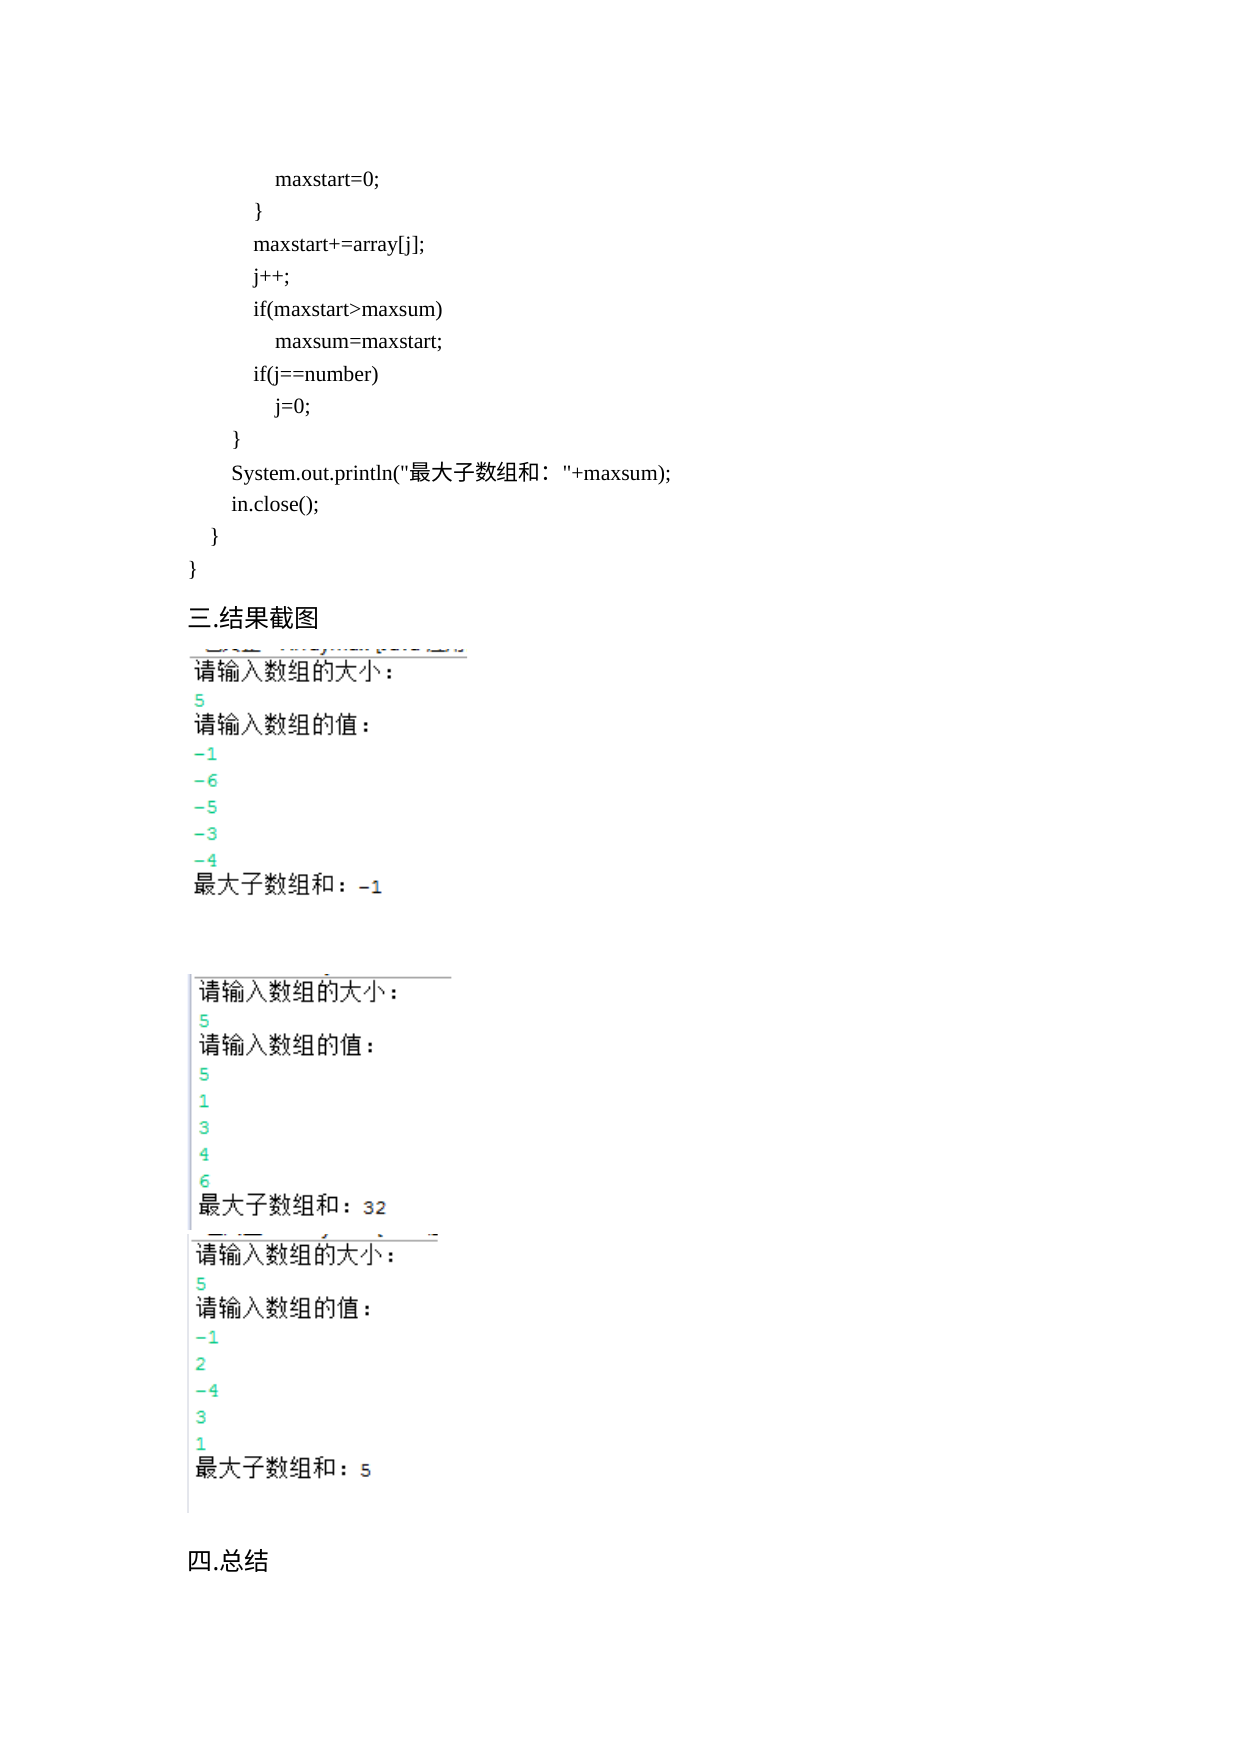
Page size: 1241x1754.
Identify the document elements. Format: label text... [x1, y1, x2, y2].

picture [187, 974, 452, 1230]
text } [187, 194, 1053, 227]
text maxstart=0; [187, 162, 1053, 194]
text if(j==number) [187, 357, 1053, 389]
text 四.总结 [187, 1527, 1053, 1592]
picture [187, 1234, 438, 1513]
text } [187, 519, 1053, 552]
text in.close(); [187, 487, 1053, 519]
text } [187, 552, 1053, 584]
text j++; [187, 259, 1053, 292]
text } [187, 422, 1053, 454]
picture [187, 649, 468, 917]
text 三.结果截图 [187, 584, 1053, 649]
text maxstart+=array[j]; [187, 227, 1053, 259]
text if(maxstart>maxsum) [187, 292, 1053, 324]
text System.out.println("最大子数组和："+maxsum); [187, 454, 1053, 487]
text maxsum=maxstart; [187, 324, 1053, 357]
text j=0; [187, 389, 1053, 422]
